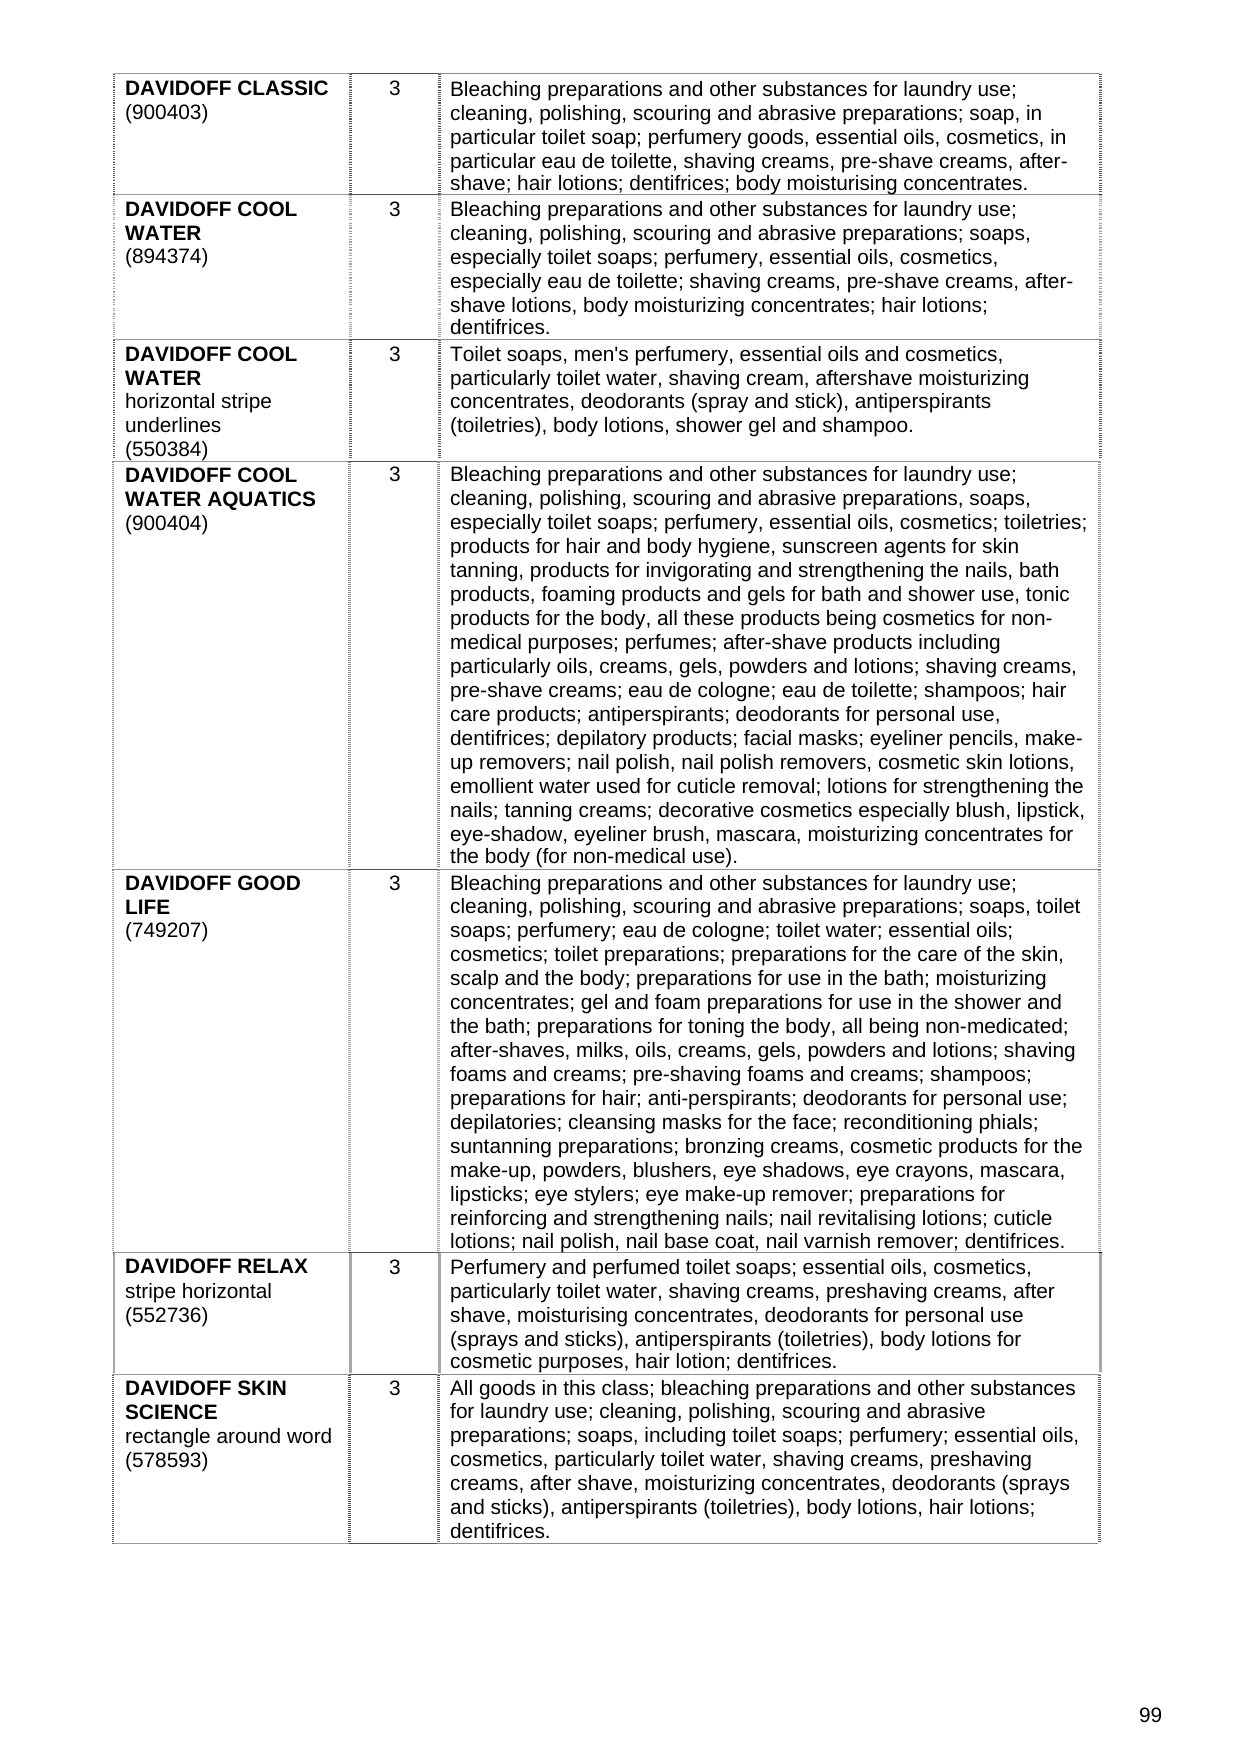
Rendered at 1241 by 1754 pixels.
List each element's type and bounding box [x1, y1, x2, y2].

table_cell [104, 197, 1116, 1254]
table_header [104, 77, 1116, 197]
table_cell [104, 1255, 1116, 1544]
picture [110, 72, 1103, 77]
